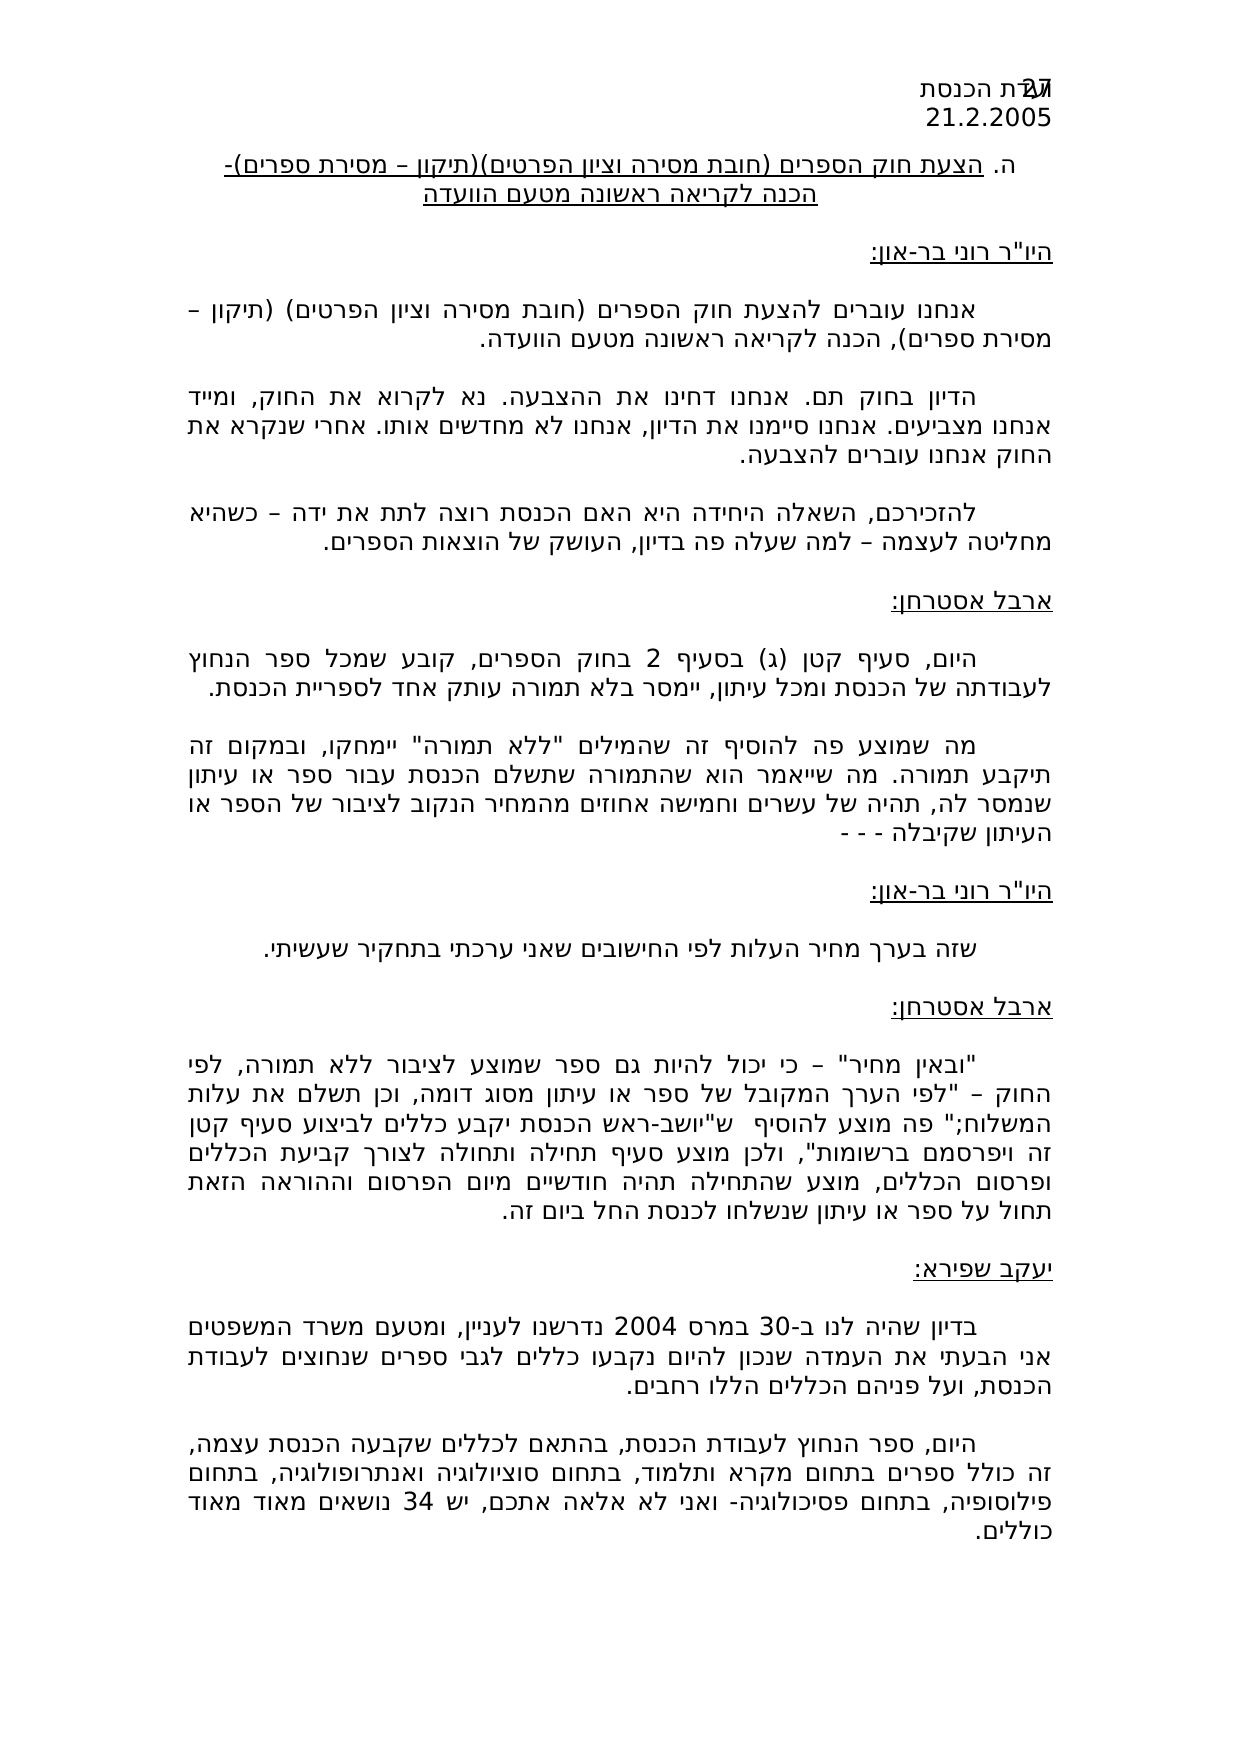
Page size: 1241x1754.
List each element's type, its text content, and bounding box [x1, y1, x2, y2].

text אנחנו עוברים להצעת חוק הספרים (חובת מסירה וציון הפרטים) (תיקון – מסירת ספרים), הכנה לקריאה ראשונה מטעם הוועדה. [187, 295, 1053, 353]
text היו"ר רוני בר-און: [187, 876, 1053, 905]
text להזכירכם, השאלה היחידה היא האם הכנסת רוצה לתת את ידה – כשהיא מחליטה לעצמה – למה שעלה פה בדיון, העושק של הוצאות הספרים. [187, 498, 1053, 557]
text היו"ר רוני בר-און: [187, 237, 1053, 266]
text היום, ספר הנחוץ לעבודת הכנסת, בהתאם לכללים שקבעה הכנסת עצמה, זה כולל ספרים בתחום מקרא ותלמוד, בתחום סוציולוגיה ואנתרופולוגיה, בתחום פילוסופיה, בתחום פסיכולוגיה- ואני לא אלאה אתכם, יש 34 נושאים מאוד מאוד כוללים. [187, 1429, 1053, 1545]
text ארבל אסטרחן: [187, 557, 1053, 615]
text יעקב שפירא: [187, 1225, 1053, 1284]
text "ובאין מחיר" – כי יכול להיות גם ספר שמוצע לציבור ללא תמורה, לפי החוק – "לפי הערך המקובל של ספר או עיתון מסוג דומה, וכן תשלם את עלות המשלוח;" פה מוצע להוסיף ש"יושב-ראש הכנסת יקבע כללים לביצוע סעיף קטן זה ויפרסמם ברשומות", ולכן מוצע סעיף תחילה ותחולה לצורך קביעת הכללים ופרסום הכללים, מוצע שהתחילה תהיה חודשיים מיום הפרסום וההוראה הזאת תחול על ספר או עיתון שנשלחו לכנסת החל ביום זה. [187, 1050, 1053, 1225]
text שזה בערך מחיר העלות לפי החישובים שאני ערכתי בתחקיר שעשיתי. [187, 934, 1053, 963]
text היום, סעיף קטן (ג) בסעיף 2 בחוק הספרים, קובע שמכל ספר הנחוץ לעבודתה של הכנסת ומכל עיתון, יימסר בלא תמורה עותק אחד לספריית הכנסת. [187, 644, 1053, 702]
text בדיון שהיה לנו ב-30 במרס 2004 נדרשנו לעניין, ומטעם משרד המשפטים אני הבעתי את העמדה שנכון להיום נקבעו כללים לגבי ספרים שנחוצים לעבודת הכנסת, ועל פניהם הכללים הללו רחבים. [187, 1312, 1053, 1400]
text הדיון בחוק תם. אנחנו דחינו את ההצבעה. נא לקרוא את החוק, ומייד אנחנו מצביעים. אנחנו סיימנו את הדיון, אנחנו לא מחדשים אותו. אחרי שנקרא את החוק אנחנו עוברים להצבעה. [187, 382, 1053, 469]
text מה שמוצע פה להוסיף זה שהמילים "ללא תמורה" יימחקו, ובמקום זה תיקבע תמורה. מה שייאמר הוא שהתמורה שתשלם הכנסת עבור ספר או עיתון שנמסר לה, תהיה של עשרים וחמישה אחוזים מהמחיר הנקוב לציבור של הספר או העיתון שקיבלה - - - [187, 731, 1053, 847]
text ארבל אסטרחן: [187, 963, 1053, 1022]
text ה. הצעת חוק הספרים (חובת מסירה וציון הפרטים)(תיקון – מסירת ספרים)- [187, 150, 1053, 179]
text הכנה לקריאה ראשונה מטעם הוועדה [187, 179, 1053, 208]
